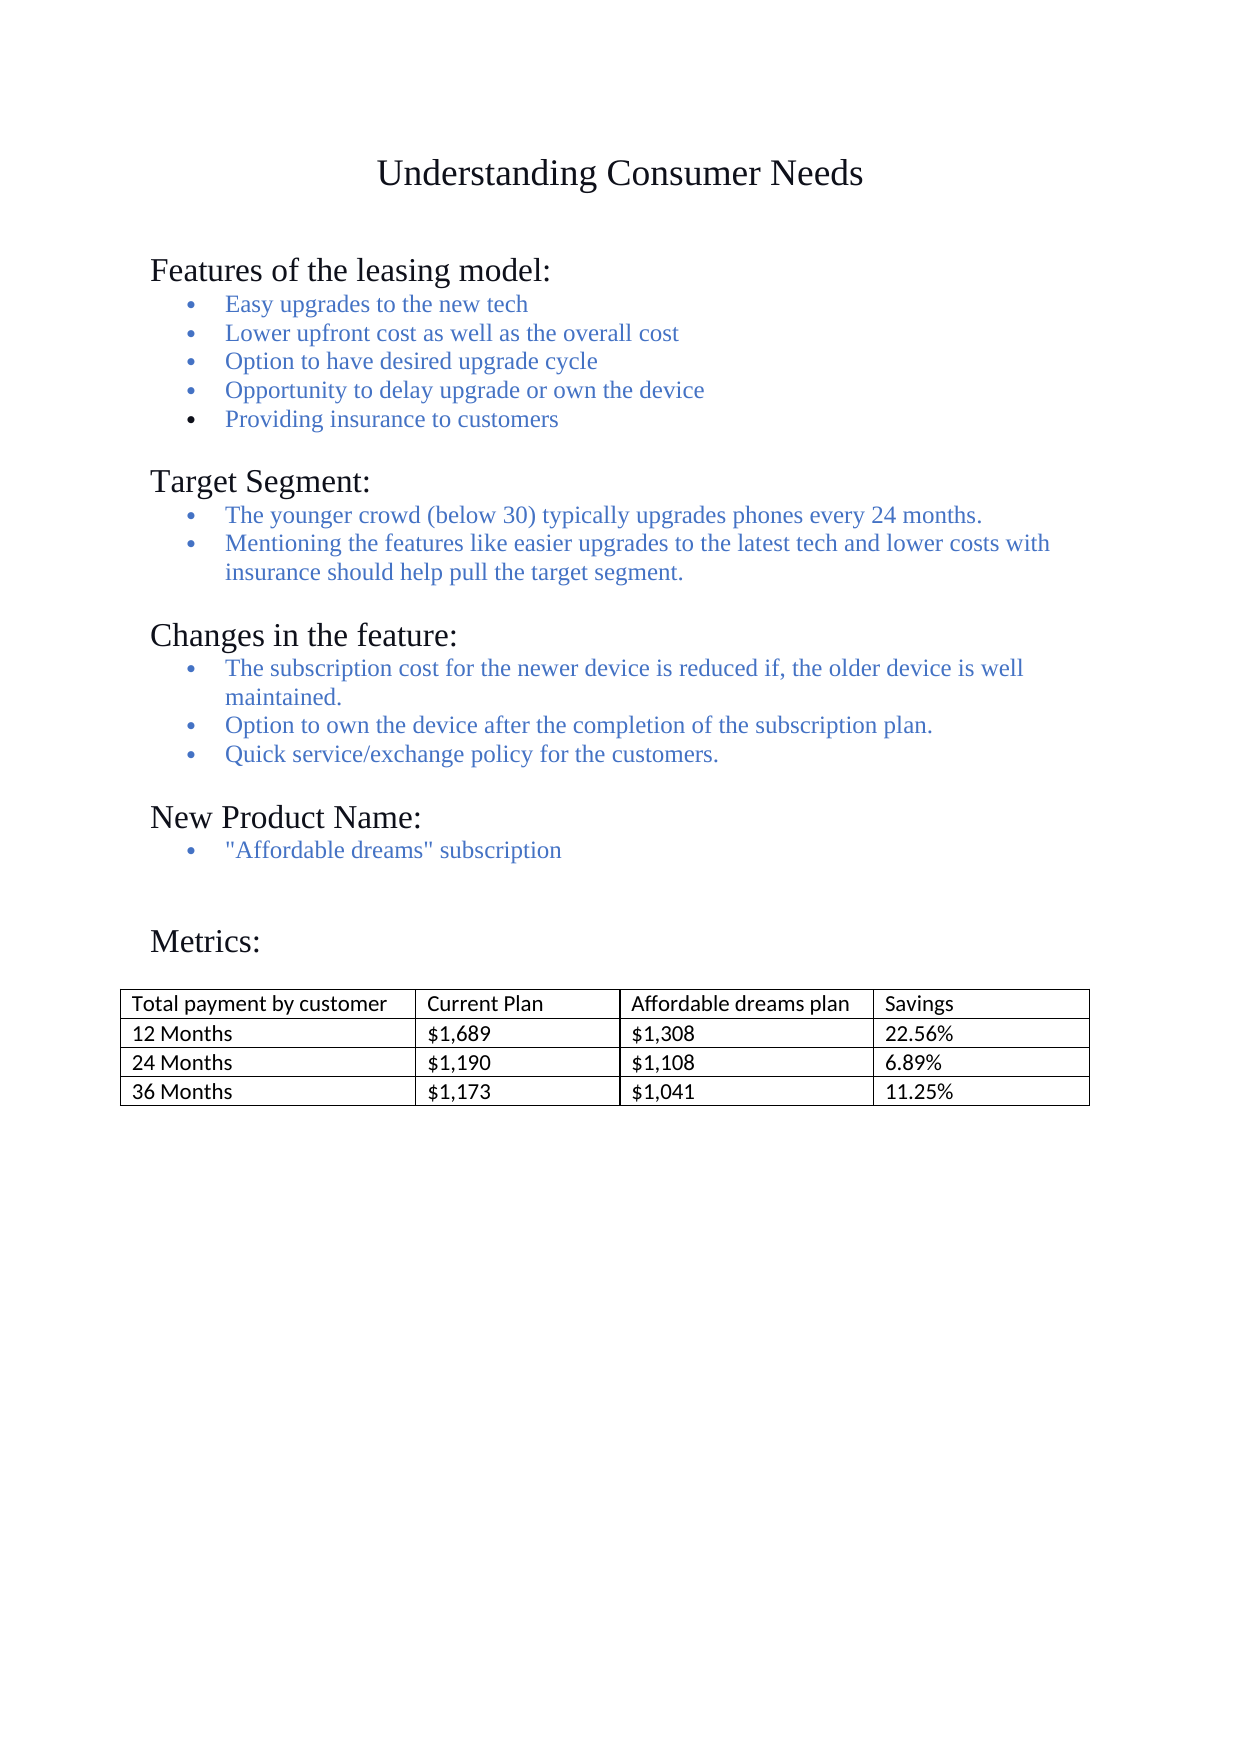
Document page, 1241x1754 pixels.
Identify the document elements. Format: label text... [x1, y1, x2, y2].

table_cell $1,308 [621, 1019, 873, 1047]
list The subscription cost for the newer device is reduced if, the older device is well maintained. [187, 653, 1090, 711]
table_cell $1,173 [416, 1077, 619, 1105]
list Mentioning the features like easier upgrades to the latest tech and lower costs with insurance should help pull the target segment. [187, 528, 1090, 586]
list Lower upfront cost as well as the overall cost [187, 318, 1090, 346]
table_cell $1,108 [621, 1048, 873, 1076]
text Metrics: [150, 921, 1090, 960]
list Option to have desired upgrade cycle [187, 346, 1090, 375]
table_header Savings [874, 990, 1089, 1018]
list Easy upgrades to the new tech [187, 289, 1090, 318]
list Option to own the device after the completion of the subscription plan. [187, 711, 1090, 739]
table_cell 24 Months [121, 1048, 415, 1076]
table_cell 11.25% [874, 1077, 1089, 1105]
table_header Total payment by customer [121, 990, 415, 1018]
table_cell $1,689 [416, 1019, 619, 1047]
table_header Affordable dreams plan [621, 990, 873, 1018]
table_cell $1,190 [416, 1048, 619, 1076]
table_cell $1,041 [621, 1077, 873, 1105]
text Target Segment: [150, 461, 1090, 500]
list Providing insurance to customers [187, 404, 1090, 433]
table_header Current Plan [416, 990, 619, 1018]
table_cell 22.56% [874, 1019, 1089, 1047]
list "Affordable dreams" subscription [187, 835, 1090, 864]
text Changes in the feature: [150, 615, 1090, 653]
text Understanding Consumer Needs [150, 150, 1090, 193]
list Opportunity to delay upgrade or own the device [187, 375, 1090, 404]
list The younger crowd (below 30) typically upgrades phones every 24 months. [187, 500, 1090, 528]
text New Product Name: [150, 797, 1090, 835]
list Quick service/exchange policy for the customers. [187, 739, 1090, 768]
table_cell 6.89% [874, 1048, 1089, 1076]
table_cell 12 Months [121, 1019, 415, 1047]
text Features of the leasing model: [150, 251, 1090, 289]
table_cell 36 Months [121, 1077, 415, 1105]
